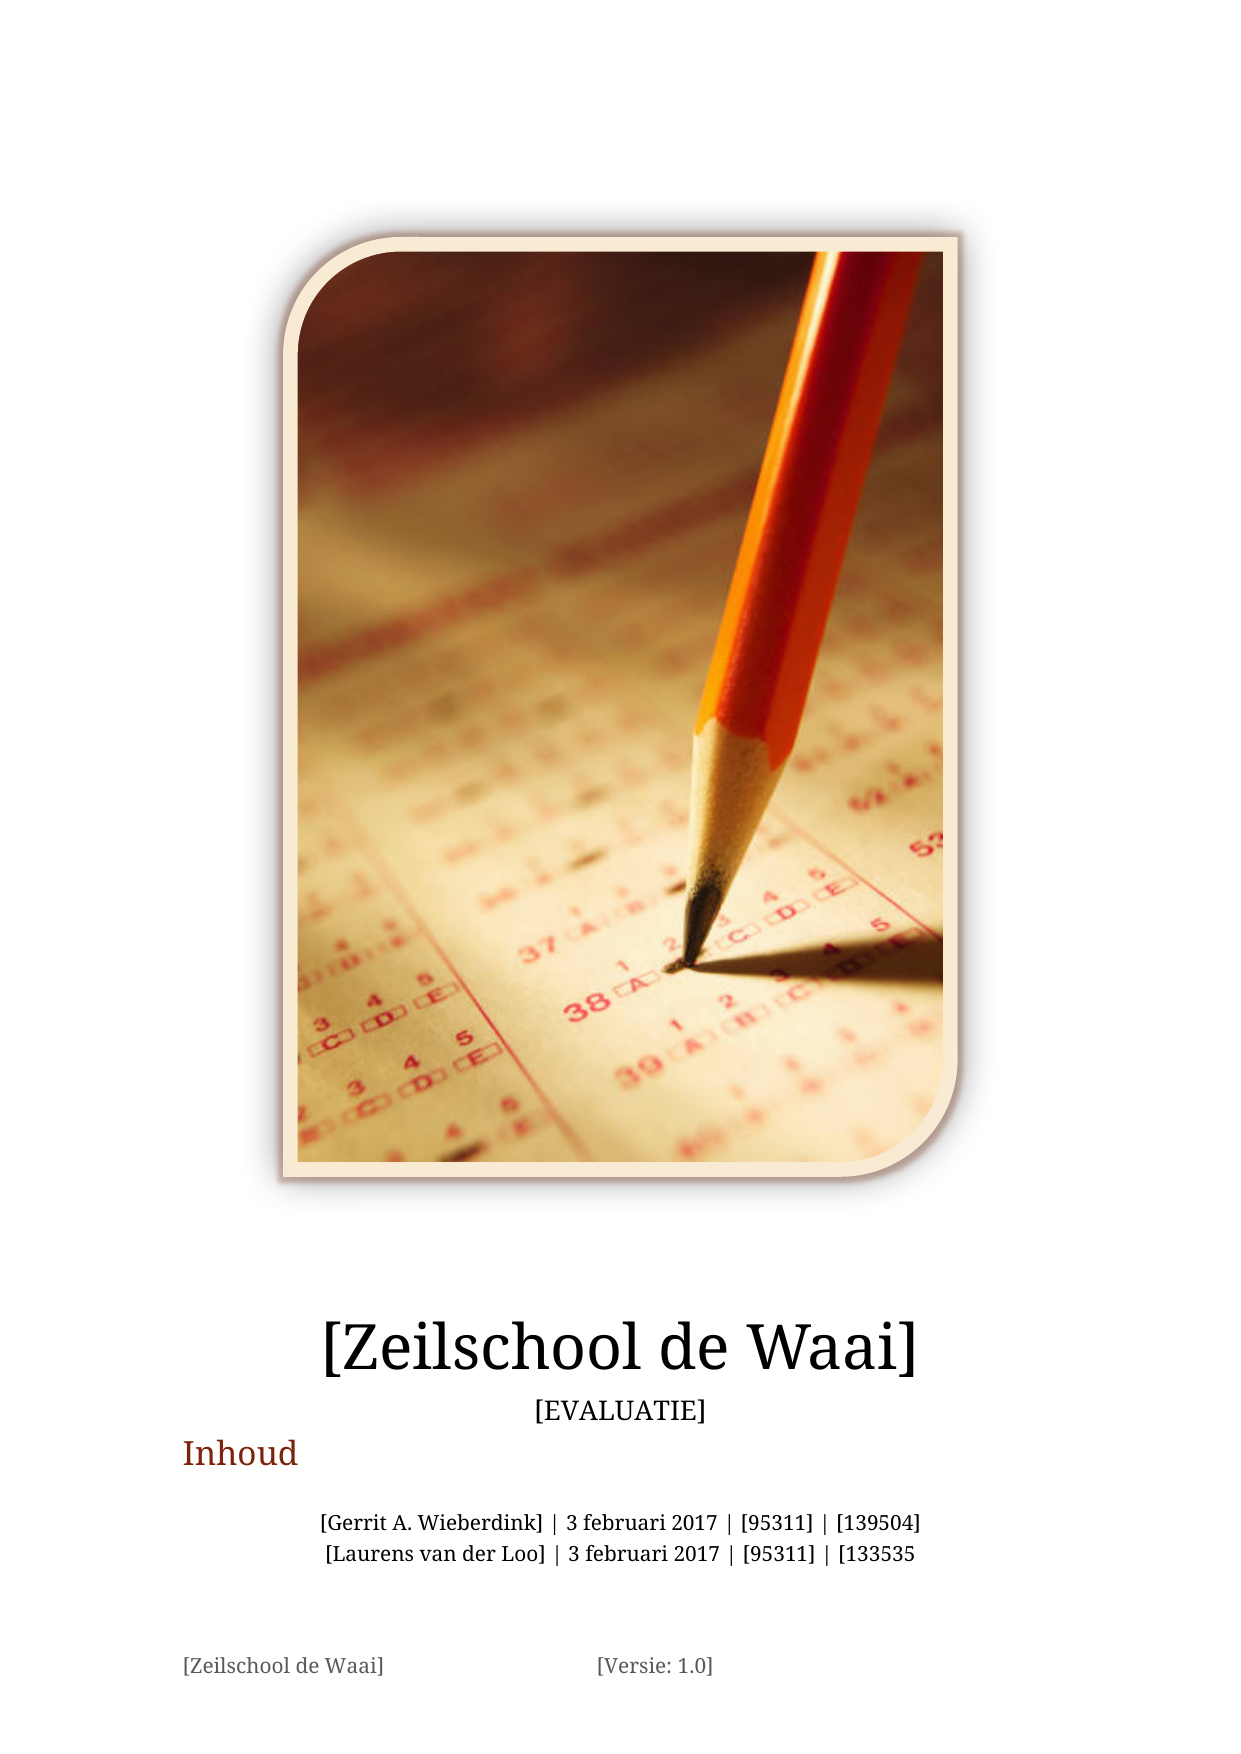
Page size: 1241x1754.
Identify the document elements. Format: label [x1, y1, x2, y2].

picture [298, 252, 943, 1162]
